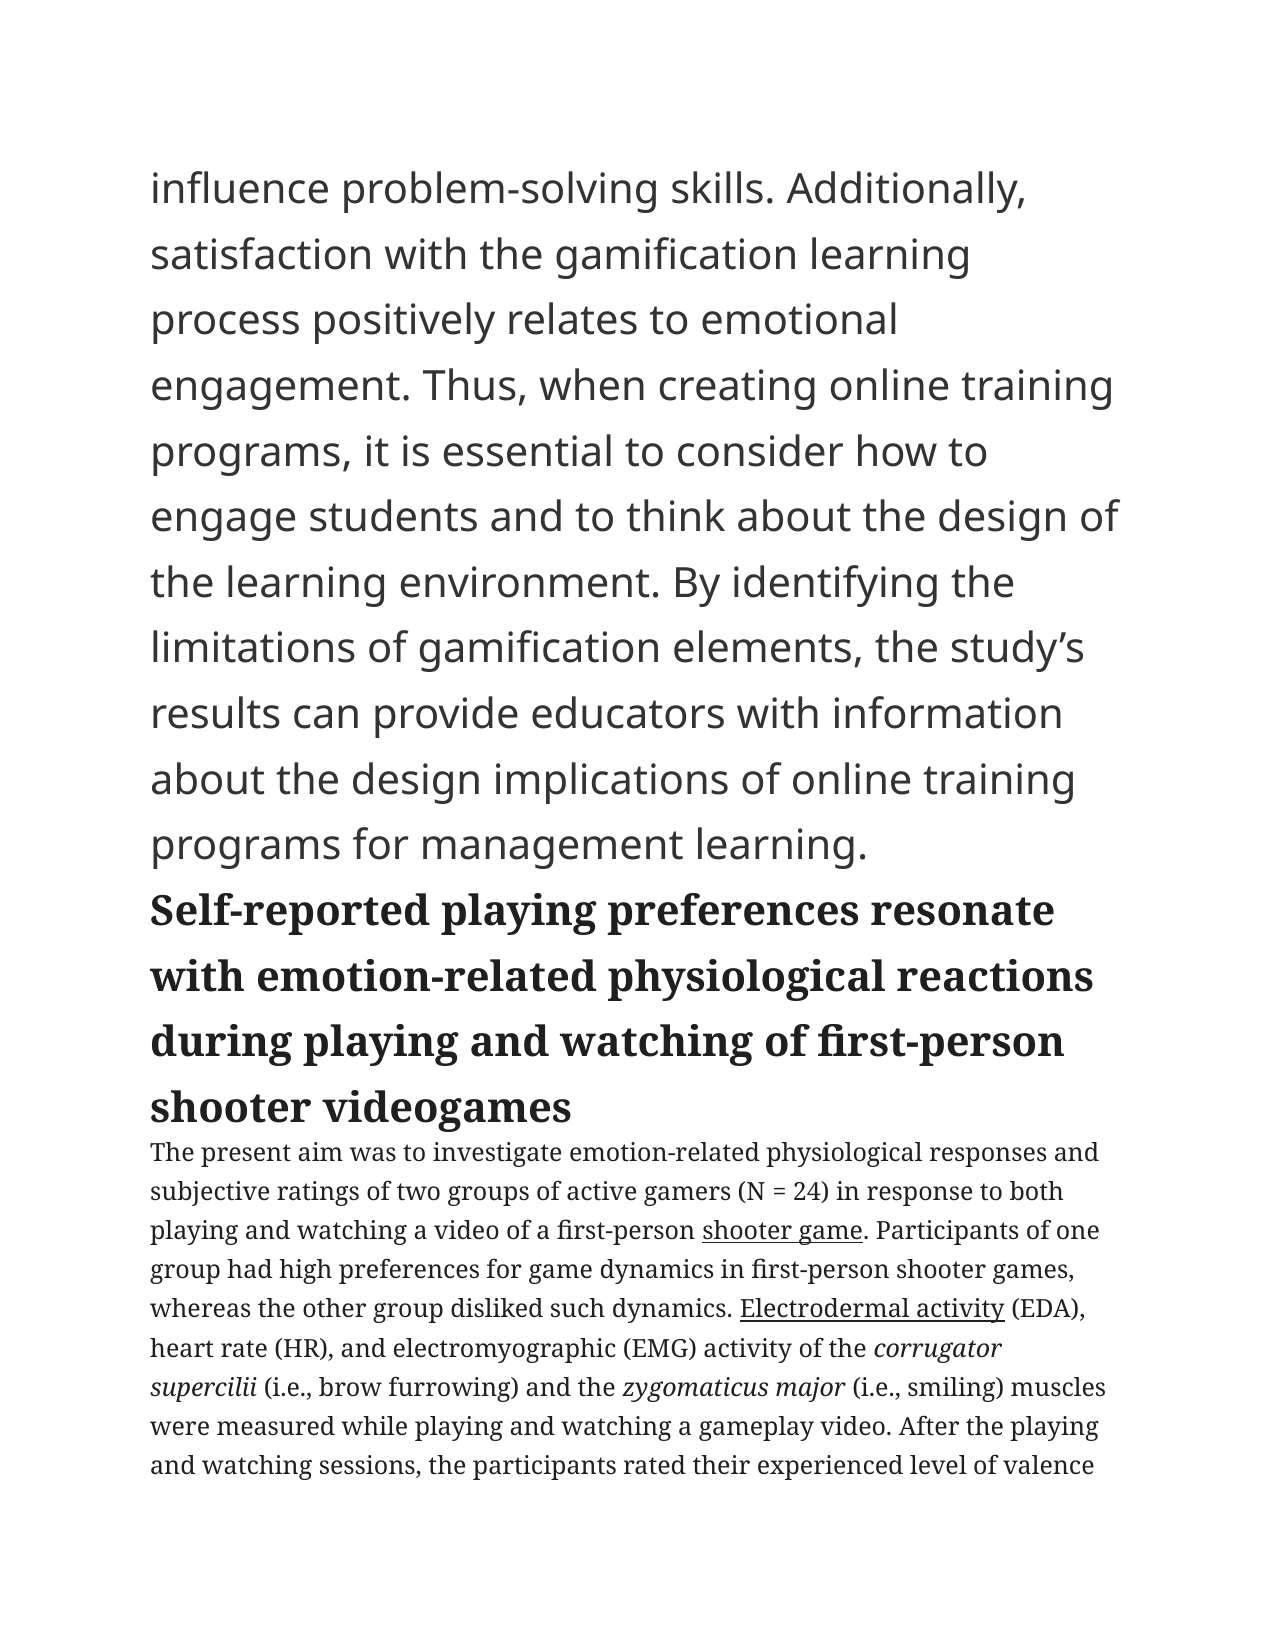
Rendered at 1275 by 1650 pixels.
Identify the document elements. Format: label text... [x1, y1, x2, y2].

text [150, 1134, 1125, 1482]
subtitle Self-reported playing preferences resonate with emotion-related physiological reactions during playing and watching of first-person shooter videogames [150, 872, 1125, 1134]
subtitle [150, 150, 1125, 872]
